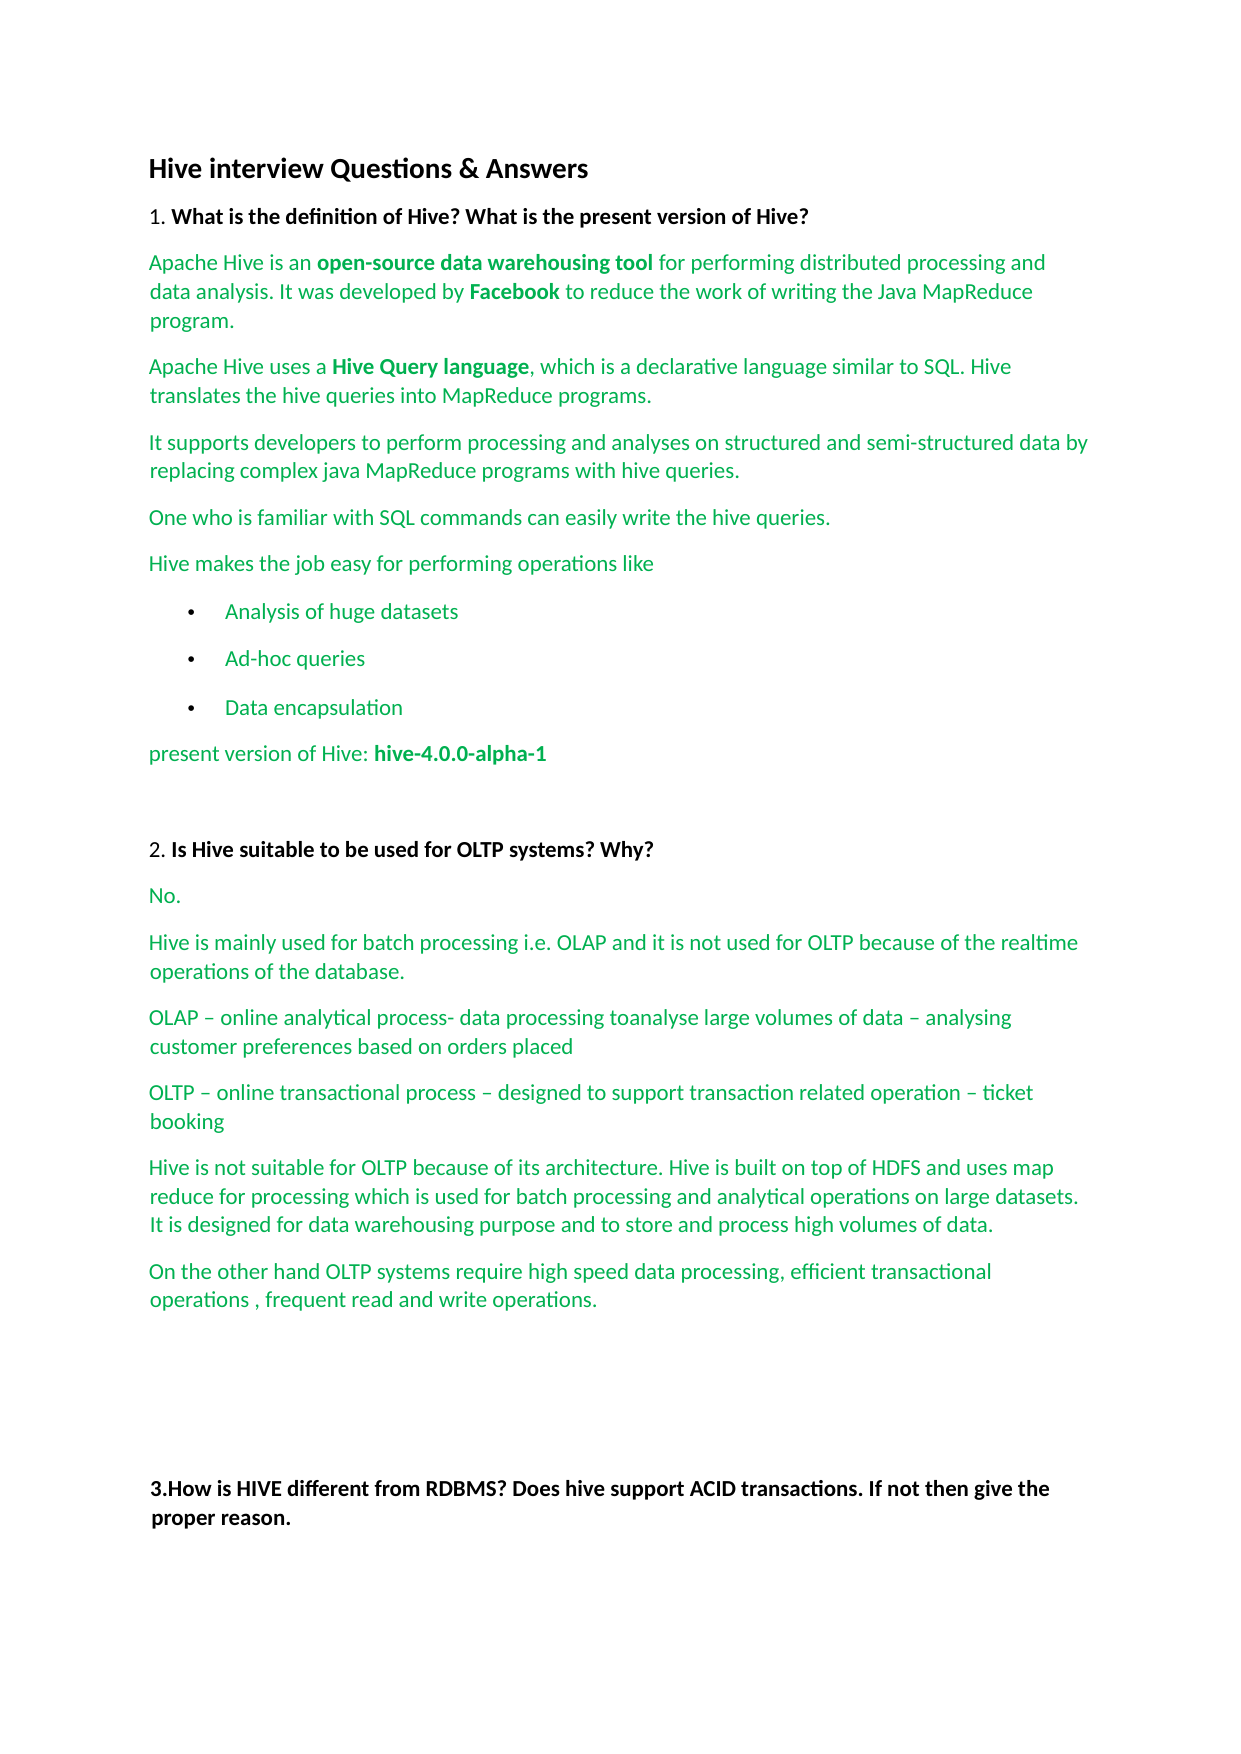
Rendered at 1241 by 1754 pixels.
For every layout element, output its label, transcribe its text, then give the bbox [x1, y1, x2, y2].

text Apache Hive uses a Hive Query language, which is a declarative language similar to SQL. Hive translates the hive queries into MapReduce programs. [148, 352, 1091, 409]
list Ad-hoc queries [187, 644, 1091, 673]
text Hive is not suitable for OLTP because of its architecture. Hive is built on top of HDFS and uses map reduce for processing which is used for batch processing and analytical operations on large datasets. It is designed for data warehousing purpose and to store and process high volumes of data. [148, 1153, 1091, 1239]
text Hive is mainly used for batch processing i.e. OLAP and it is not used for OLTP because of the realtime operations of the database. [148, 928, 1091, 985]
list Is Hive suitable to be used for OLTP systems? Why? [148, 835, 1101, 863]
text One who is familiar with SQL commands can easily write the hive queries. [148, 503, 1091, 531]
text No. [148, 882, 1091, 909]
text 3.How is HIVE different from RDBMS? Does hive support ACID transactions. If not then give the proper reason. [150, 1474, 1101, 1531]
text On the other hand OLTP systems require high speed data processing, efficient transactional operations , frequent read and write operations. [148, 1257, 1091, 1314]
list What is the definition of Hive? What is the present version of Hive? [148, 202, 1101, 230]
text It supports developers to perform processing and analyses on structured and semi-structured data by replacing complex java MapReduce programs with hive queries. [148, 428, 1091, 484]
text OLAP – online analytical process- data processing toanalyse large volumes of data – analysing customer preferences based on orders placed [148, 1003, 1091, 1060]
list Analysis of huge datasets [187, 597, 1091, 625]
list Data encapsulation [187, 693, 1091, 721]
text OLTP – online transactional process – designed to support transaction related operation – ticket booking [148, 1078, 1091, 1135]
text present version of Hive: hive-4.0.0-alpha-1 [148, 739, 1091, 767]
text Hive interview Questions & Answers [148, 150, 1106, 186]
text Apache Hive is an open-source data warehousing tool for performing distributed processing and data analysis. It was developed by Facebook to reduce the work of writing the Java MapReduce program. [148, 248, 1091, 334]
text Hive makes the job easy for performing operations like [148, 549, 1091, 577]
